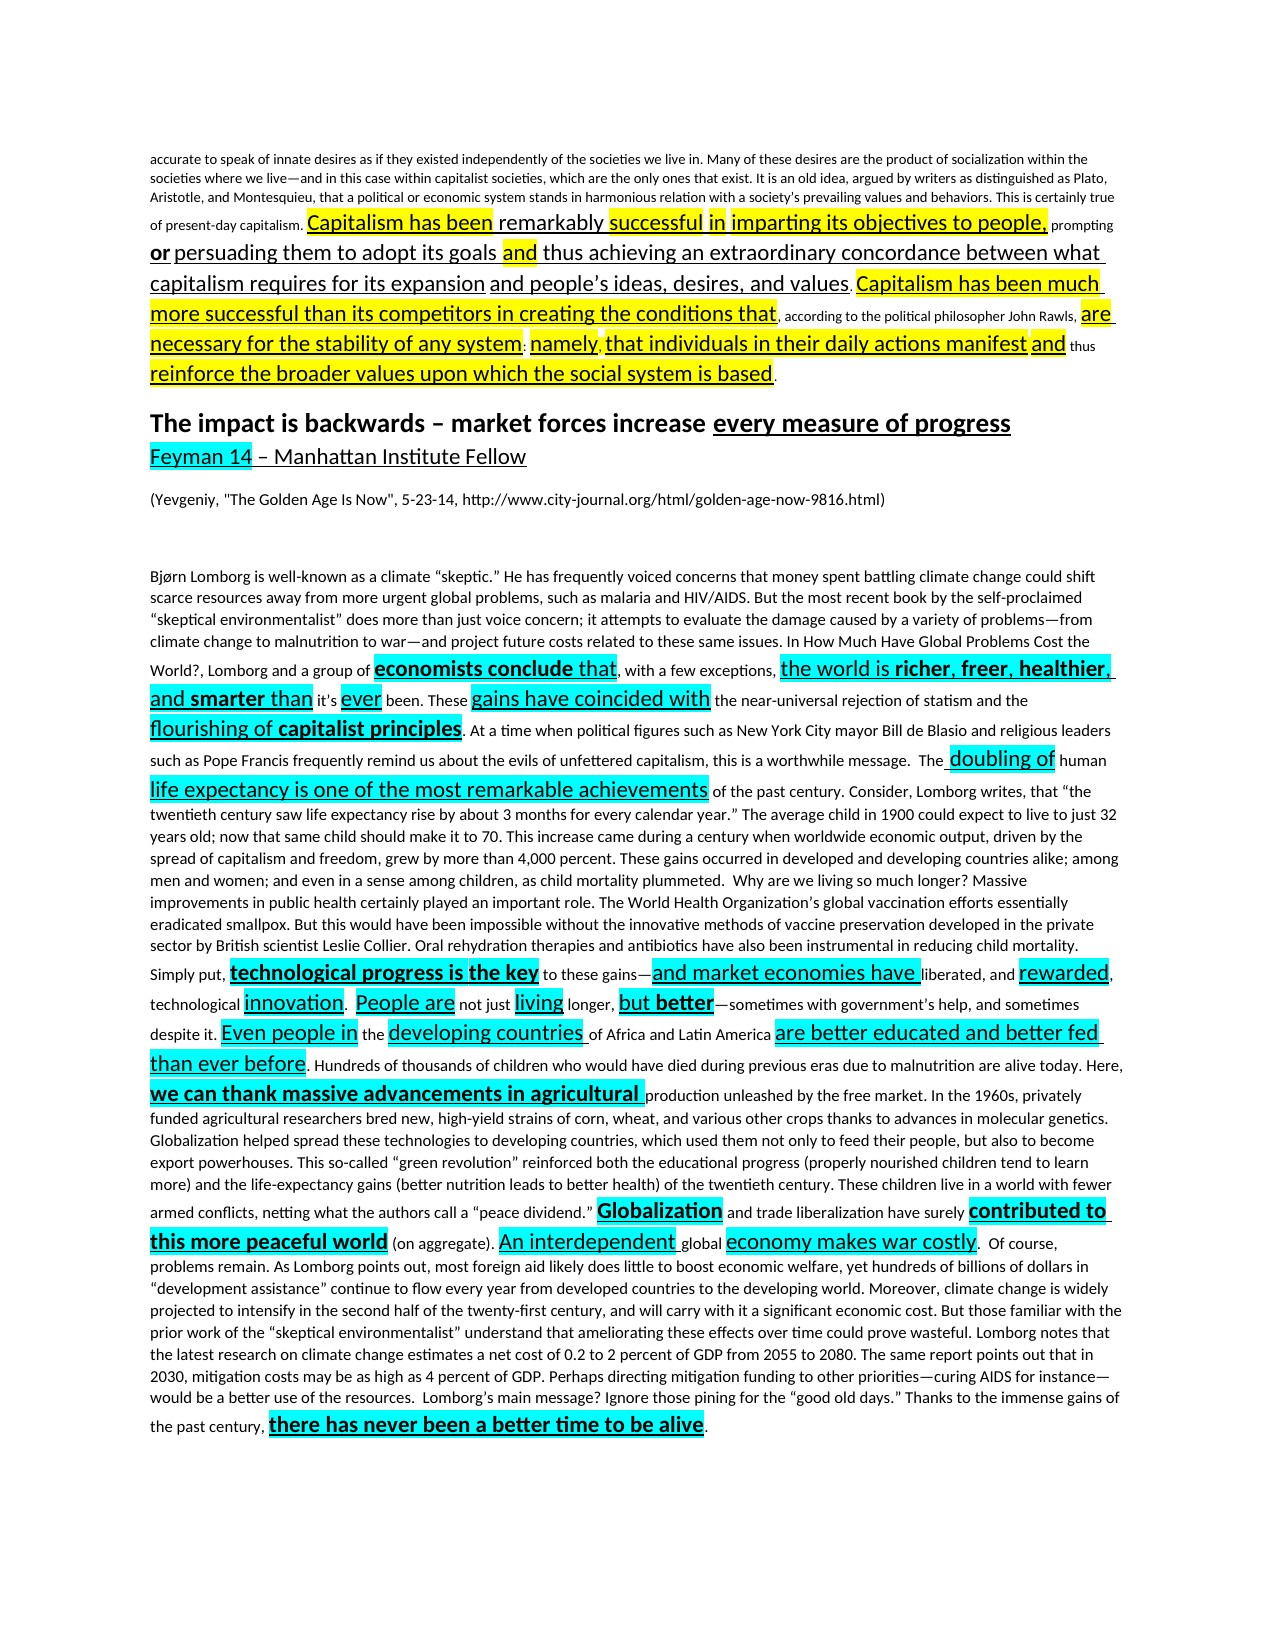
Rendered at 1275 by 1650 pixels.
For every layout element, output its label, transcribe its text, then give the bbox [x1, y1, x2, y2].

text (Yevgeniy, "The Golden Age Is Now", 5-23-14, http://www.city-journal.org/html/golden-age-now-9816.html) [150, 489, 1125, 509]
text Feyman 14 – Manhattan Institute Fellow [252, 442, 1125, 470]
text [150, 150, 1125, 387]
text Bjørn Lomborg is well-known as a climate “skeptic.” He has frequently voiced concerns that money spent battling climate change could shift scarce resources away from more urgent global problems, such as malaria and HIV/AIDS. But the most recent book by the self-proclaimed “skeptical environmentalist” does more than just voice concern; it attempts to evaluate the damage caused by a variety of problems—from climate change to malnutrition to war—and project future costs related to these same issues. In How Much Have Global Problems Cost the World?, Lomborg and a group of economists conclude that, with a few exceptions, the world is richer, freer, healthier, and smarter than it’s ever been. These gains have coincided with the near-universal rejection of statism and the flourishing of capitalist principles. At a time when political figures such as New York City mayor Bill de Blasio and religious leaders such as Pope Francis frequently remind us about the evils of unfettered capitalism, this is a worthwhile message. The doubling of human life expectancy is one of the most remarkable achievements of the past century. Consider, Lomborg writes, that “the twentieth century saw life expectancy rise by about 3 months for every calendar year.” The average child in 1900 could expect to live to just 32 years old; now that same child should make it to 70. This increase came during a century when worldwide economic output, driven by the spread of capitalism and freedom, grew by more than 4,000 percent. These gains occurred in developed and developing countries alike; among men and women; and even in a sense among children, as child mortality plummeted. Why are we living so much longer? Massive improvements in public health certainly played an important role. The World Health Organization’s global vaccination efforts essentially eradicated smallpox. But this would have been impossible without the innovative methods of vaccine preservation developed in the private sector by British scientist Leslie Collier. Oral rehydration therapies and antibiotics have also been instrumental in reducing child mortality. Simply put, technological progress is the key to these gains—and market economies have liberated, and rewarded, technological innovation. People are not just living longer, but better—sometimes with government’s help, and sometimes despite it. Even people in the developing countries of Africa and Latin America are better educated and better fed than ever before. Hundreds of thousands of children who would have died during previous eras due to malnutrition are alive today. Here, we can thank massive advancements in agricultural production unleashed by the free market. In the 1960s, privately funded agricultural researchers bred new, high-yield strains of corn, wheat, and various other crops thanks to advances in molecular genetics. Globalization helped spread these technologies to developing countries, which used them not only to feed their people, but also to become export powerhouses. This so-called “green revolution” reinforced both the educational progress (properly nourished children tend to learn more) and the life-expectancy gains (better nutrition leads to better health) of the twentieth century. These children live in a world with fewer armed conflicts, netting what the authors call a “peace dividend.” Globalization and trade liberalization have surely contributed to this more peaceful world (on aggregate). An interdependent global economy makes war costly. Of course, problems remain. As Lomborg points out, most foreign aid likely does little to boost economic welfare, yet hundreds of billions of dollars in “development assistance” continue to flow every year from developed countries to the developing world. Moreover, climate change is widely projected to intensify in the second half of the twenty-first century, and will carry with it a significant economic cost. But those familiar with the prior work of the “skeptical environmentalist” understand that ameliorating these effects over time could prove wasteful. Lomborg notes that the latest research on climate change estimates a net cost of 0.2 to 2 percent of GDP from 2055 to 2080. The same report points out that in 2030, mitigation costs may be as high as 4 percent of GDP. Perhaps directing mitigation funding to other priorities—curing AIDS for instance—would be a better use of the resources. Lomborg’s main message? Ignore those pining for the “good old days.” Thanks to the immense gains of the past century, there has never been a better time to be alive. [150, 566, 1125, 1438]
subtitle The impact is backwards – market forces increase every measure of progress [150, 406, 1125, 439]
